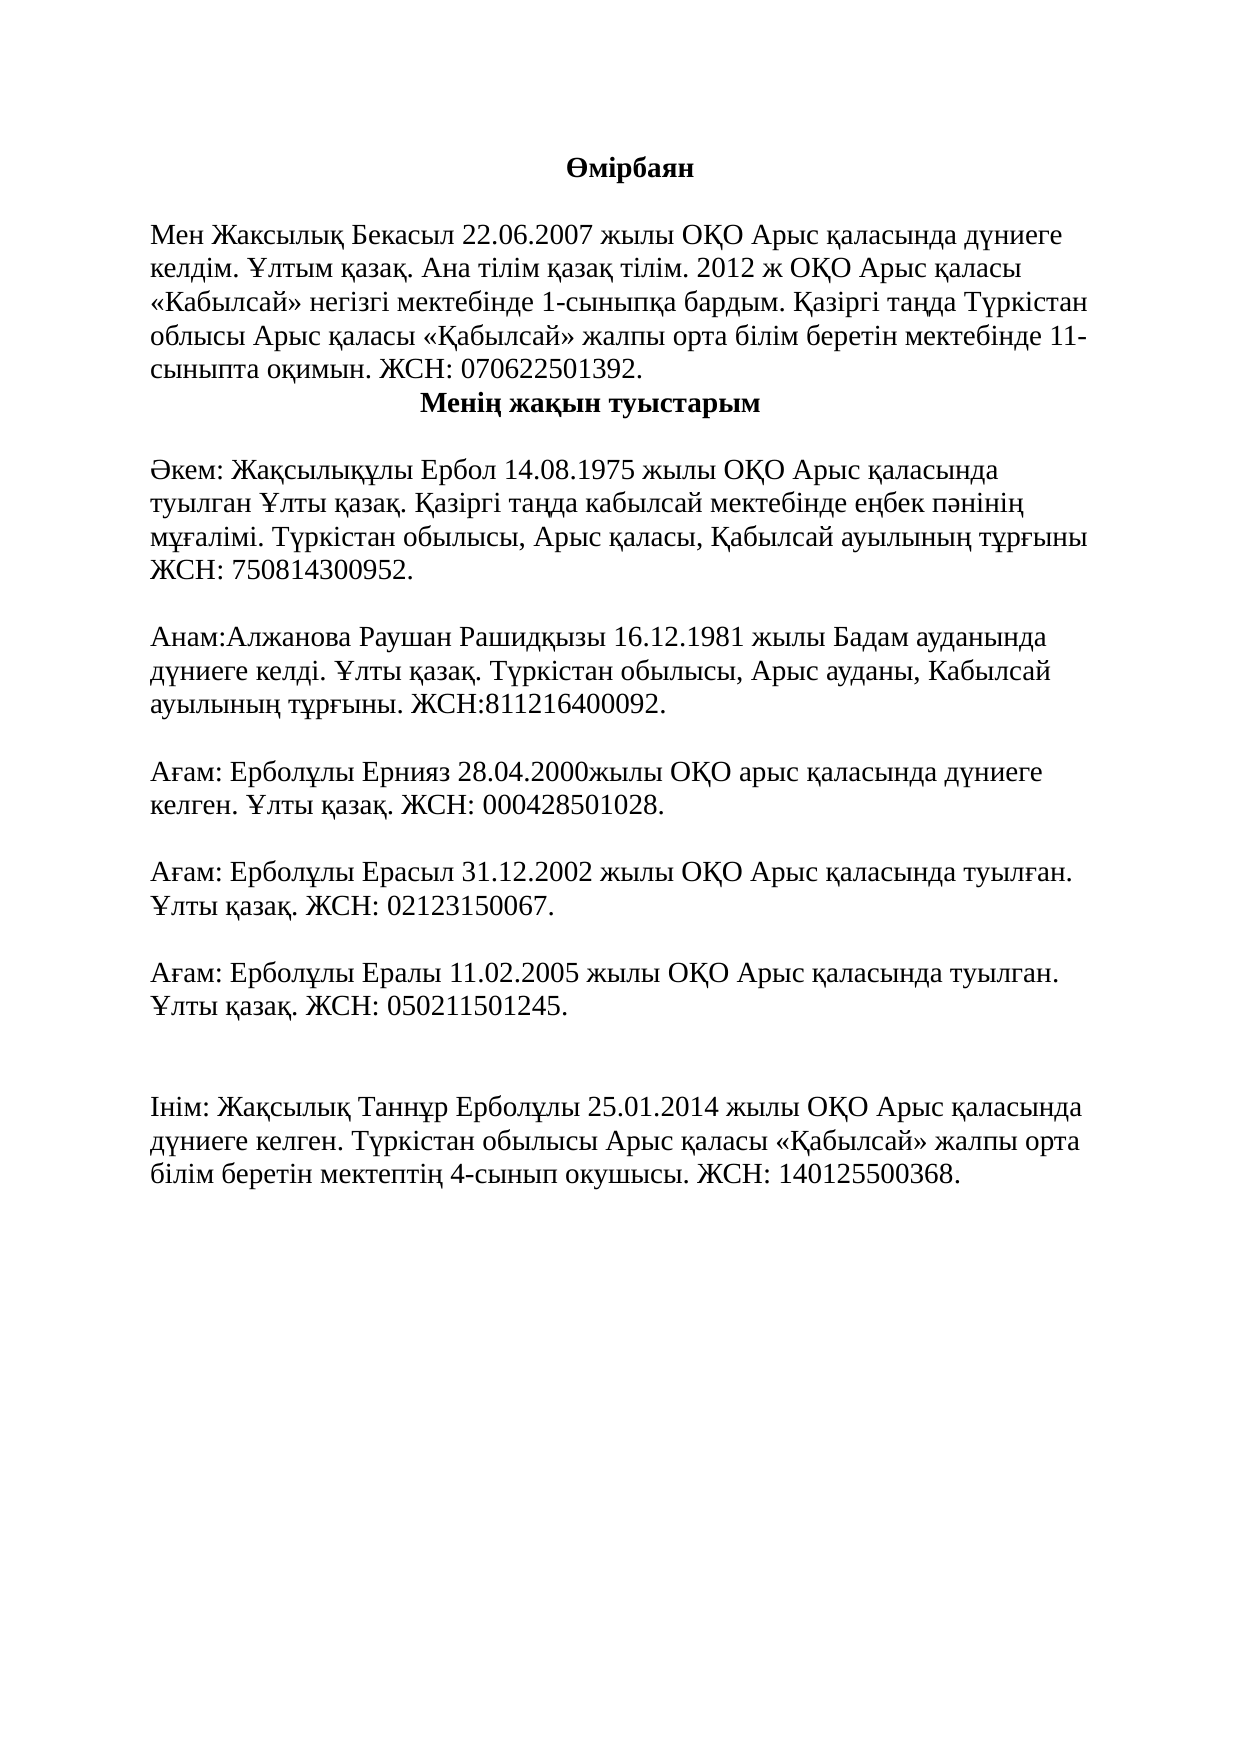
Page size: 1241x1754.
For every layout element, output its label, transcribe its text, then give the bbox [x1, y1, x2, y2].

text Ағам: Ерболұлы Ернияз 28.04.2000жылы ОҚО арыс қаласында дүниеге келген. Ұлты қазақ. ЖСН: 000428501028. [150, 754, 1090, 821]
text Менің жақын туыстарым [150, 385, 1090, 418]
text Өмірбаян [150, 150, 1090, 183]
text Мен Жаксылық Бекасыл 22.06.2007 жылы ОҚО Арыс қаласында дүниеге келдім. Ұлтым қазақ. Ана тілім қазақ тілім. 2012 ж ОҚО Арыс қаласы «Кабылсай» негізгі мектебінде 1-сыныпқа бардым. Қазіргі таңда Түркістан облысы Арыс қаласы «Қабылсай» жалпы орта білім беретін мектебінде 11- сыныпта оқимын. ЖСН: 070622501392. [150, 217, 1090, 385]
text Ағам: Ерболұлы Ералы 11.02.2005 жылы ОҚО Арыс қаласында туылган. Ұлты қазақ. ЖСН: 050211501245. [150, 955, 1090, 1022]
text Әкем: Жақсылықұлы Ербол 14.08.1975 жылы ОҚО Арыс қаласында туылган Ұлты қазақ. Қазіргі таңда кабылсай мектебінде еңбек пәнінің мұғалімі. Түркістан обылысы, Арыс қаласы, Қабылсай ауылының тұрғыны ЖСН: 750814300952. [150, 452, 1090, 586]
text Інім: Жақсылық Таннұр Ерболұлы 25.01.2014 жылы ОҚО Арыс қаласында дүниеге келген. Түркістан обылысы Арыс қаласы «Қабылсай» жалпы орта білім беретін мектептің 4-сынып окушысы. ЖСН: 140125500368. [150, 1089, 1090, 1190]
text Анам:Алжанова Раушан Рашидқызы 16.12.1981 жылы Бадам ауданында дүниеге келді. Ұлты қазақ. Түркістан обылысы, Арыс ауданы, Кабылсай ауылының тұрғыны. ЖСН:811216400092. [150, 619, 1090, 720]
text Ағам: Ерболұлы Ерасыл 31.12.2002 жылы ОҚО Арыс қаласында туылған. Ұлты қазақ. ЖСН: 02123150067. [150, 854, 1090, 921]
